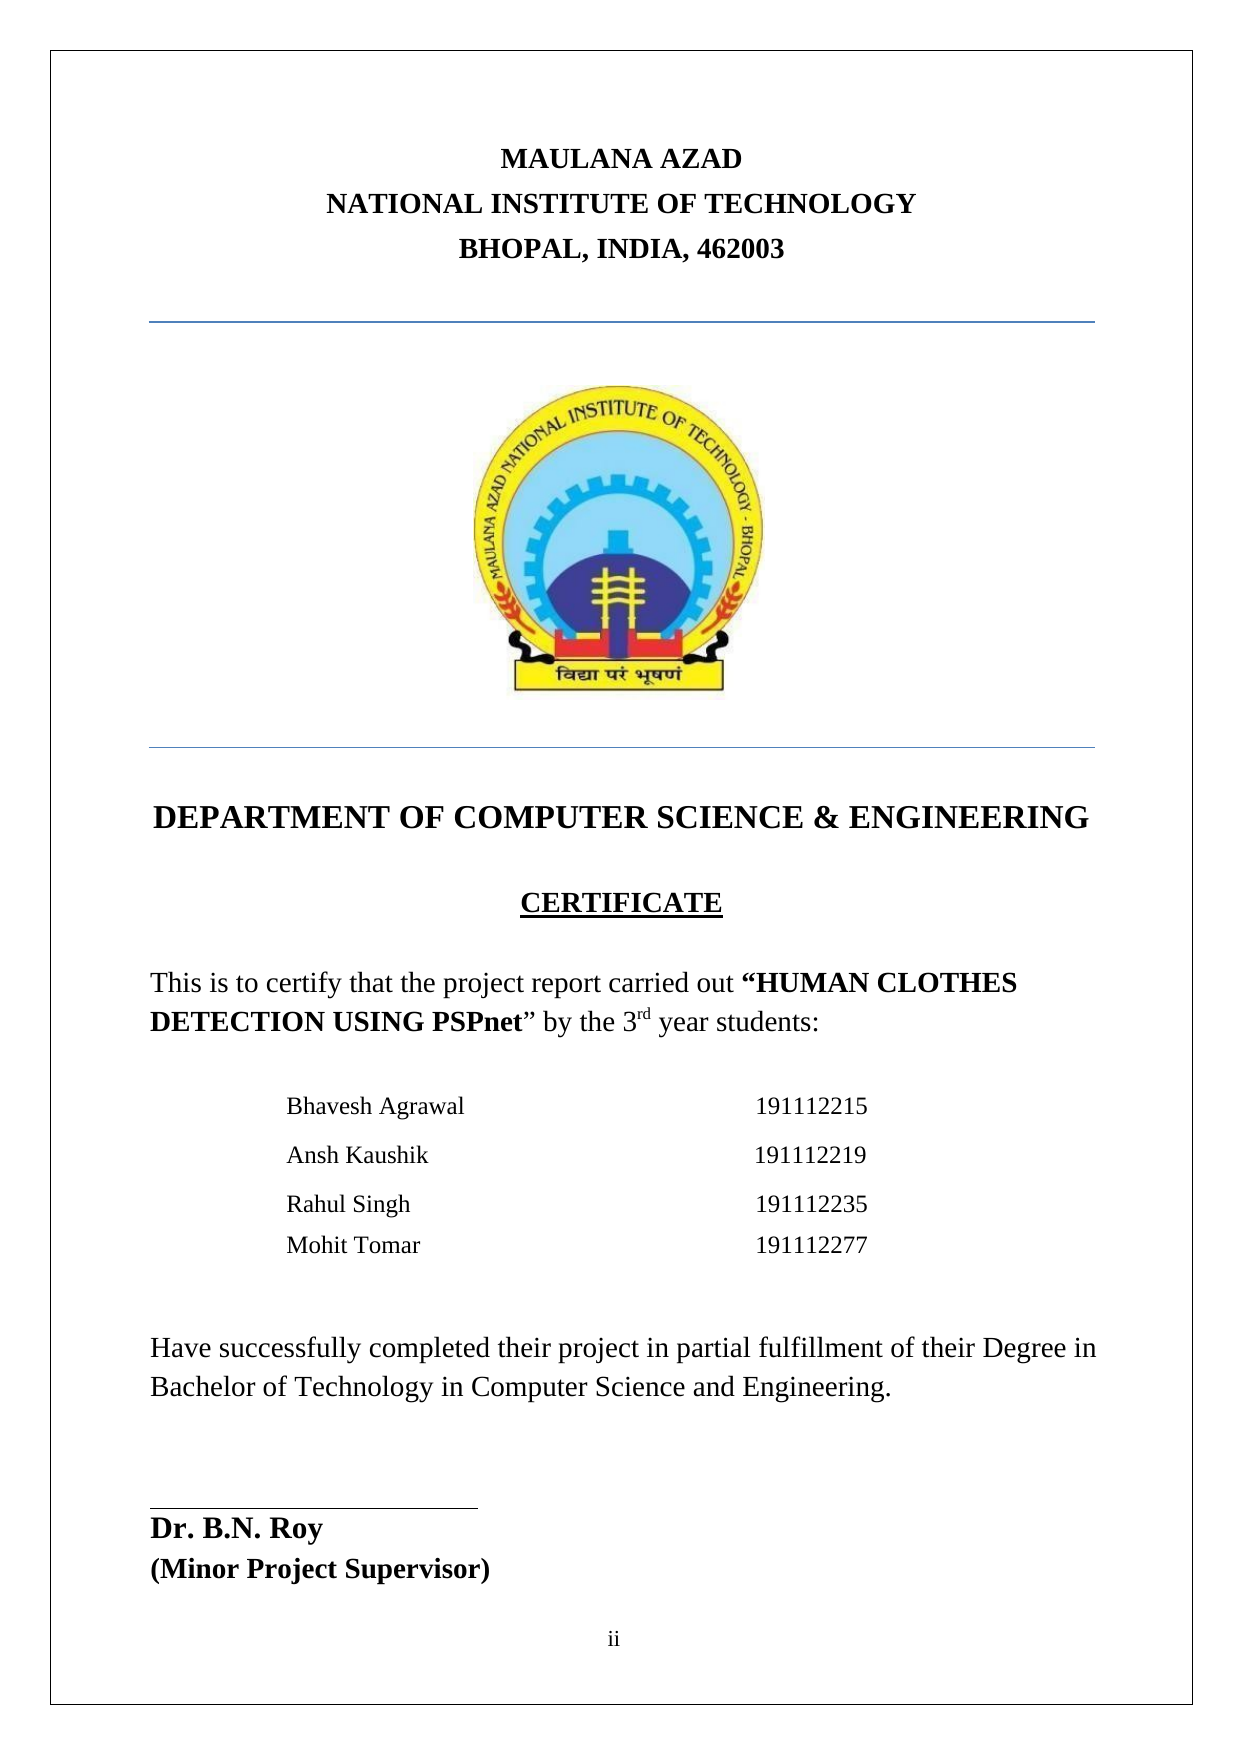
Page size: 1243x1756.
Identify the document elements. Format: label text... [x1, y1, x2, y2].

text MAULANA AZAD [229, 141, 1013, 175]
text NATIONAL INSTITUTE OF TECHNOLOGY BHOPAL, INDIA, 462003 [294, 186, 949, 264]
table_header 191112215 [609, 1093, 873, 1131]
table_cell Mohit Tomar [281, 1226, 609, 1261]
table_cell Ansh Kaushik [281, 1131, 609, 1179]
table_cell 191112219 [609, 1131, 873, 1179]
text Dr. B.N. Roy [150, 1504, 1168, 1546]
table_cell 191112277 [609, 1226, 873, 1261]
subtitle Have successfully completed their project in partial fulfillment of their Degree in Bachelor of Technology in Computer Science and Engineering. [150, 1331, 1099, 1403]
table_cell 191112235 [609, 1180, 873, 1226]
text This is to certify that the project report carried out “HUMAN CLOTHES DETECTION USING PSPnet” by the 3rd year students: [150, 965, 1020, 1037]
subtitle DEPARTMENT OF COMPUTER SCIENCE & ENGINEERING [151, 797, 1092, 836]
picture [473, 385, 765, 700]
table_header Bhavesh Agrawal [281, 1093, 609, 1131]
table_cell Rahul Singh [281, 1180, 609, 1226]
text (Minor Project Supervisor) [150, 1551, 1168, 1584]
subtitle CERTIFICATE [229, 886, 1014, 919]
